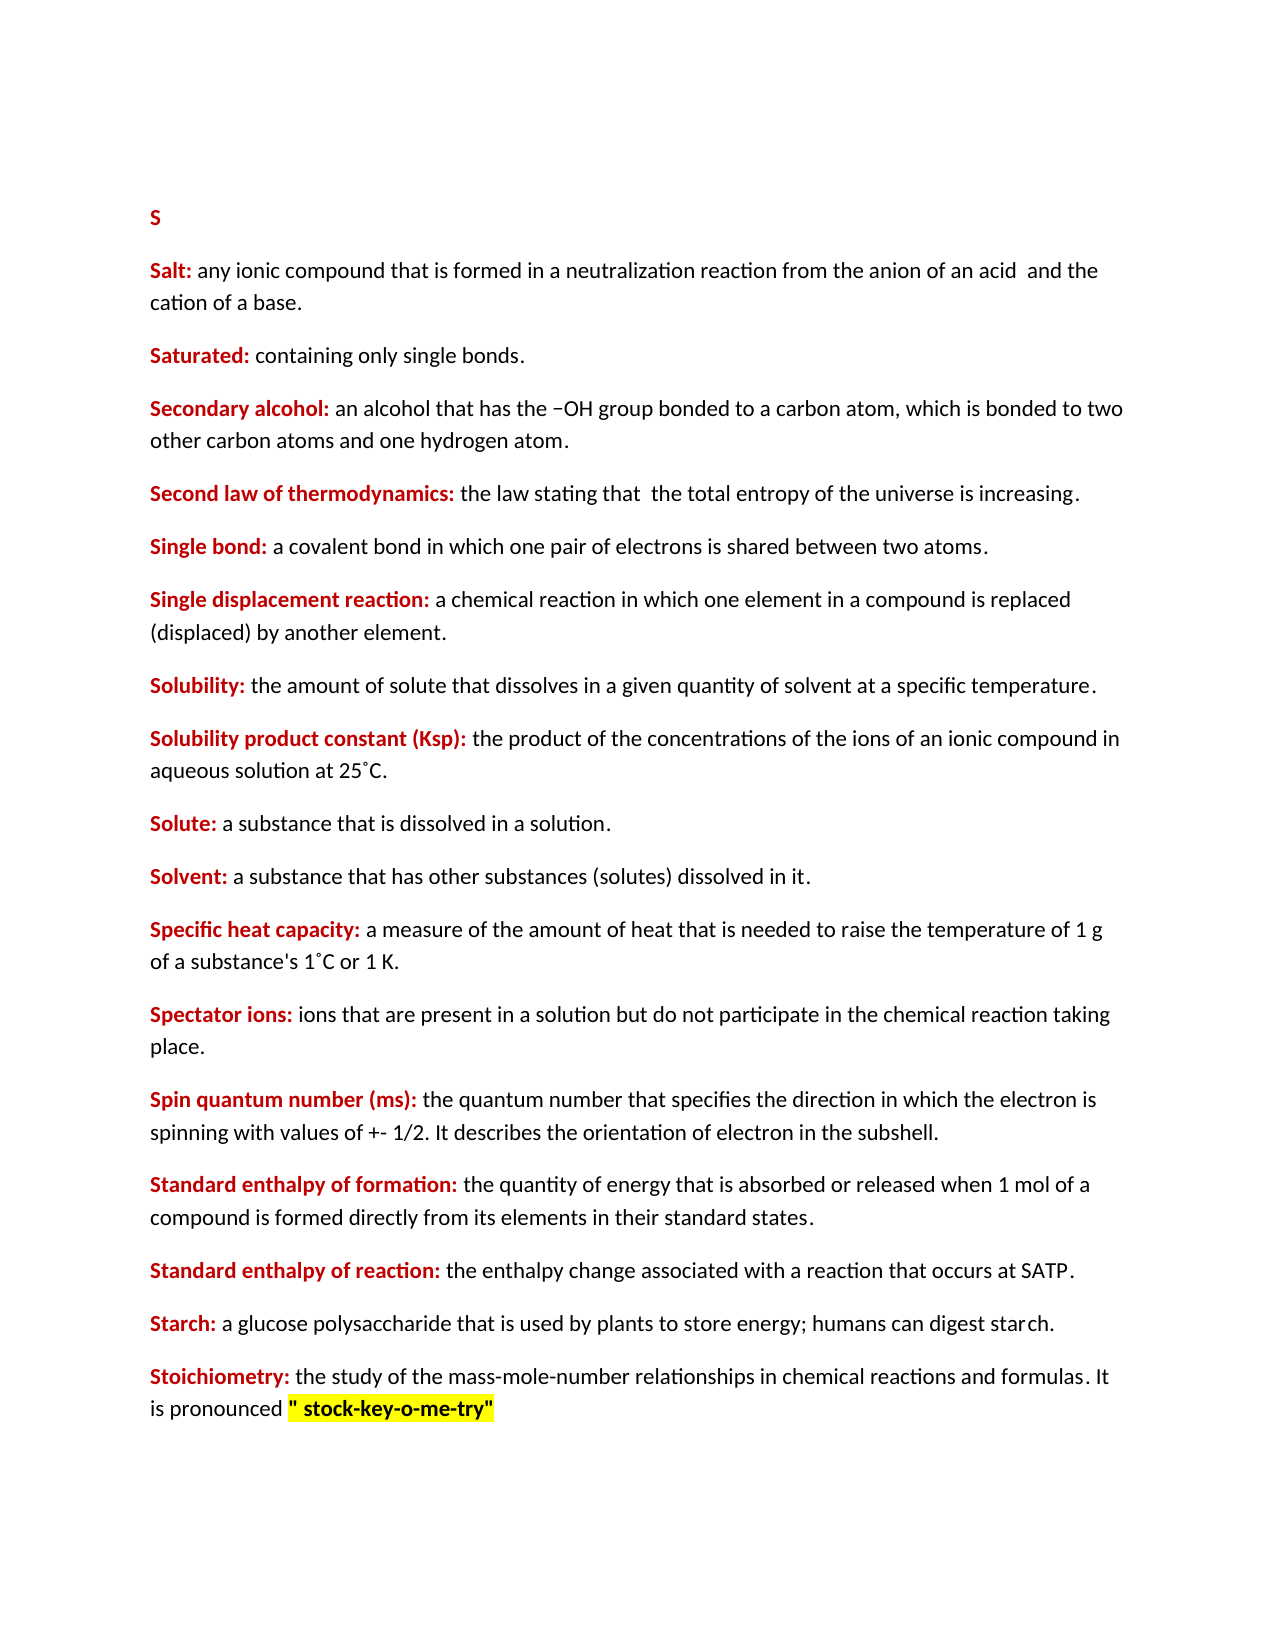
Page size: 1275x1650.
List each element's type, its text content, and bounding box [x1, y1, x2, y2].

text Solute: a substance that is dissolved in a solution. [150, 809, 1125, 837]
text Solubility product constant (Ksp): the product of the concentrations of the ions of an ionic compound in aqueous solution at 25˚C. [150, 724, 1125, 784]
text Single displacement reaction: a chemical reaction in which one element in a compound is replaced (displaced) by another element. [150, 586, 1125, 646]
text Solvent: a substance that has other substances (solutes) dissolved in it. [150, 862, 1125, 890]
text Specific heat capacity: a measure of the amount of heat that is needed to raise the temperature of 1 g of a substance's 1˚C or 1 K. [150, 915, 1125, 975]
text Salt: any ionic compound that is formed in a neutralization reaction from the anion of an acid and the cation of a base. [150, 256, 1125, 316]
text Standard enthalpy of reaction: the enthalpy change associated with a reaction that occurs at SATP. [150, 1256, 1125, 1284]
text Second law of thermodynamics: the law stating that the total entropy of the universe is increasing. [150, 479, 1125, 507]
text Secondary alcohol: an alcohol that has the −OH group bonded to a carbon atom, which is bonded to two other carbon atoms and one hydrogen atom. [150, 394, 1125, 454]
text Starch: a glucose polysaccharide that is used by plants to store energy; humans can digest starch. [150, 1309, 1125, 1337]
text Standard enthalpy of formation: the quantity of energy that is absorbed or released when 1 mol of a compound is formed directly from its elements in their standard states. [150, 1171, 1125, 1231]
text Stoichiometry: the study of the mass-mole-number relationships in chemical reactions and formulas. It is pronounced " stock-key-o-me-try" [150, 1362, 1125, 1422]
text Single bond: a covalent bond in which one pair of electrons is shared between two atoms. [150, 532, 1125, 561]
text Solubility: the amount of solute that dissolves in a given quantity of solvent at a specific temperature. [150, 671, 1125, 699]
text Spin quantum number (ms): the quantum number that specifies the direction in which the electron is spinning with values of +- 1/2. It describes the orientation of electron in the subshell. [150, 1085, 1125, 1146]
text S [150, 203, 1125, 231]
text Saturated: containing only single bonds. [150, 341, 1125, 369]
text Spectator ions: ions that are present in a solution but do not participate in the chemical reaction taking place. [150, 1000, 1125, 1060]
